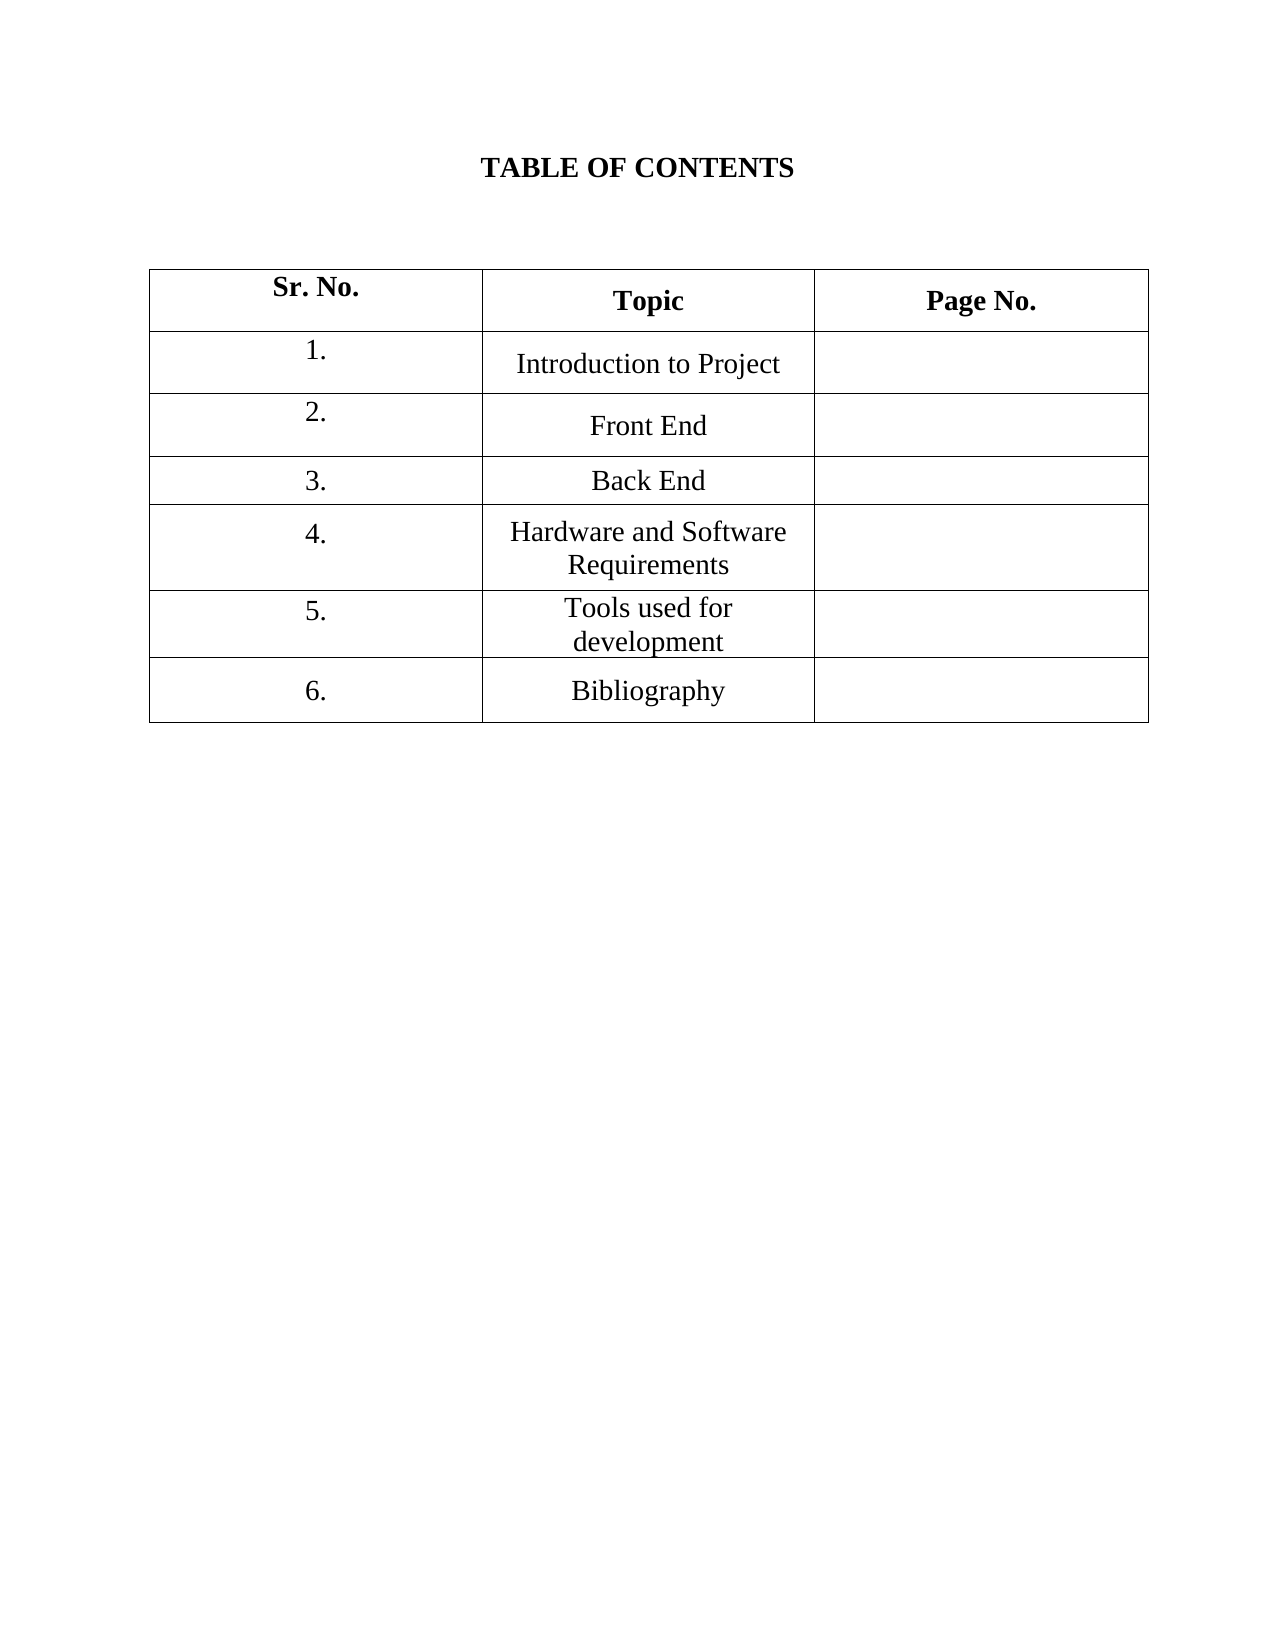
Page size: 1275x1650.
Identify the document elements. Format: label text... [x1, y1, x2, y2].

table_cell Back End [483, 457, 814, 504]
table_cell 5. [150, 591, 482, 657]
table_cell Bibliography [483, 658, 814, 722]
table_cell [815, 591, 1148, 657]
table_cell [815, 394, 1148, 456]
table_header Topic [483, 270, 814, 331]
table_cell [815, 457, 1148, 504]
table_cell Introduction to Project [483, 332, 814, 393]
table_cell [815, 505, 1148, 589]
table_cell 6. [150, 658, 482, 722]
table_header Page No. [815, 270, 1148, 331]
table_cell 3. [150, 457, 482, 504]
text TABLE OF CONTENTS [150, 150, 1125, 183]
table_cell [815, 658, 1148, 722]
table_cell [815, 332, 1148, 393]
table_cell 1. [150, 332, 482, 393]
table_header Sr. No. [150, 270, 482, 331]
table_cell 2. [150, 394, 482, 456]
table_cell Front End [483, 394, 814, 456]
table_cell Tools used for development [483, 591, 814, 657]
table_cell Hardware and Software Requirements [483, 505, 814, 589]
table_cell 4. [150, 505, 482, 589]
